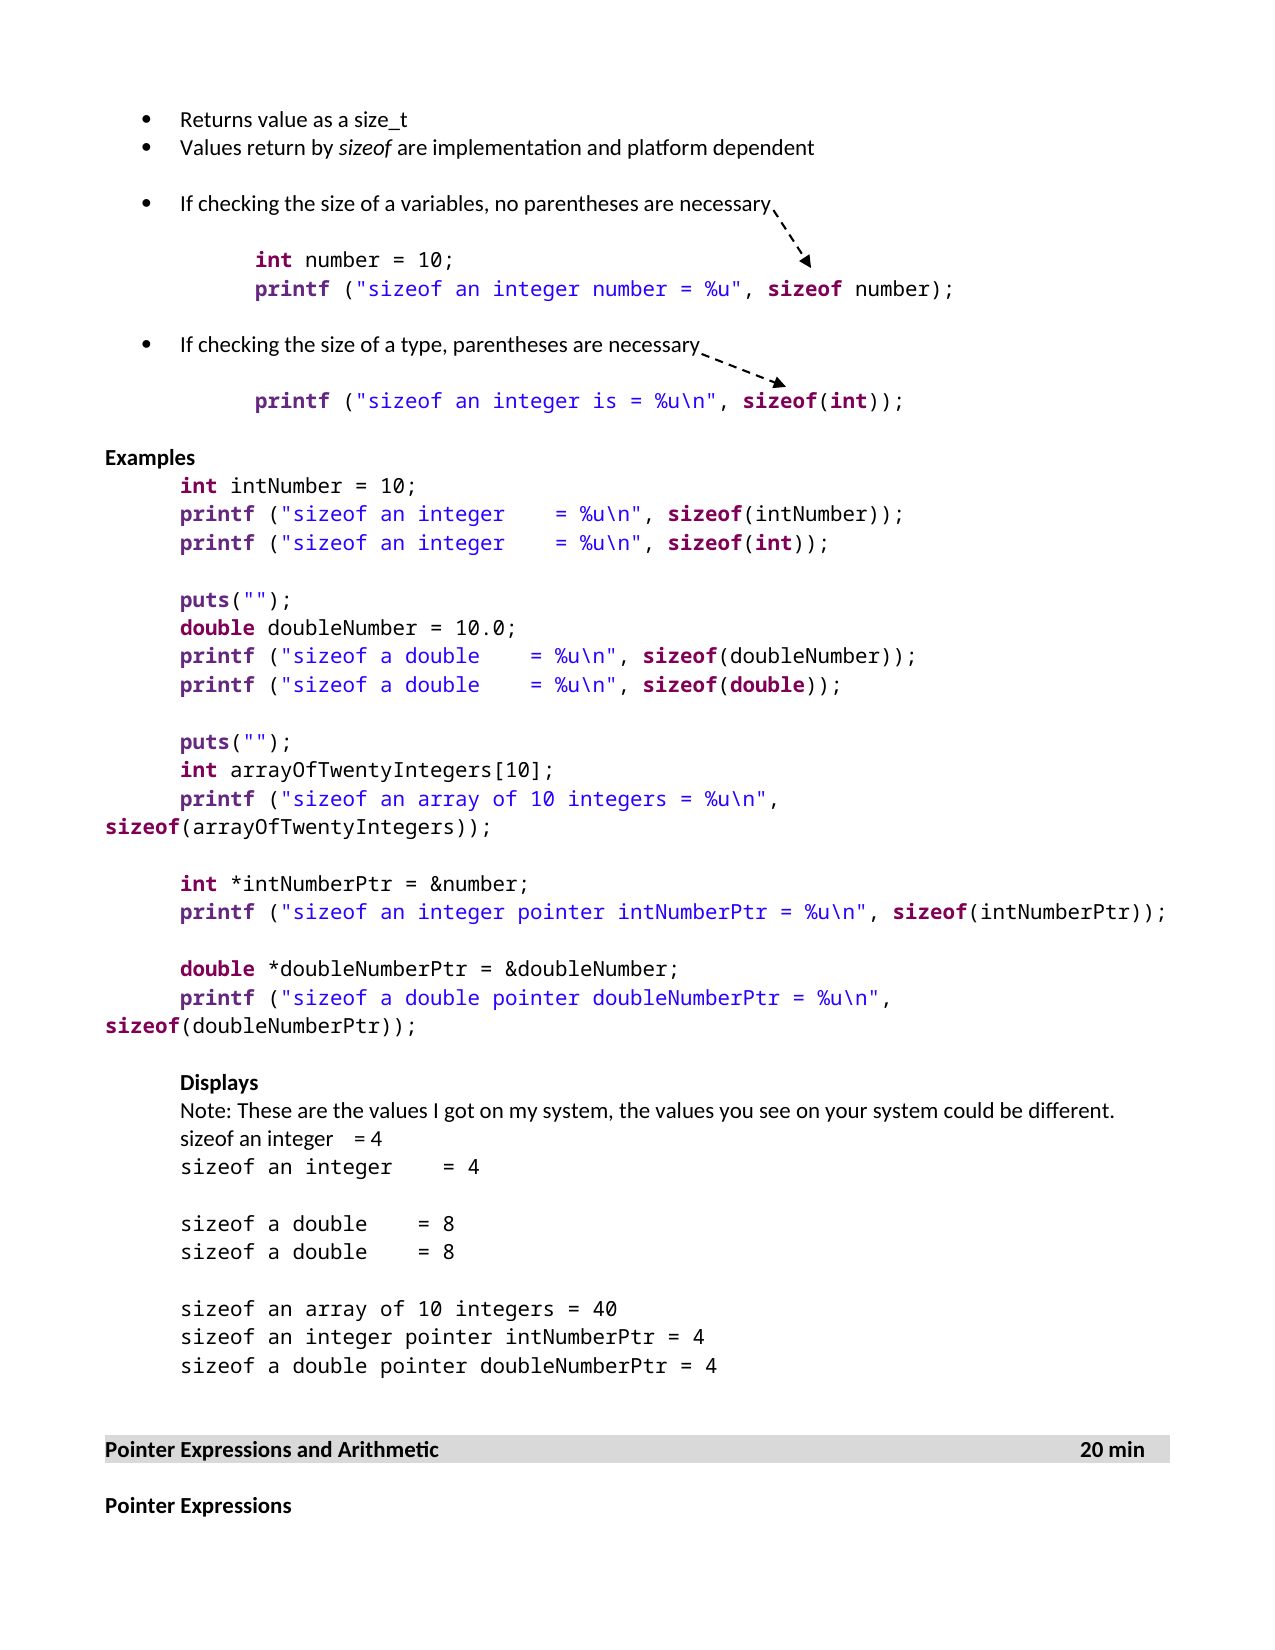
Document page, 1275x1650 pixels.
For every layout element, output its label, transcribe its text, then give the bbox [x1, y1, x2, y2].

text printf ("sizeof an integer is = %u\n", sizeof(int)); [180, 386, 1170, 415]
text printf ("sizeof an array of 10 integers = %u\n", sizeof(arrayOfTwentyIntegers)); [105, 784, 1170, 841]
text sizeof a double = 8 [180, 1209, 1170, 1237]
text Pointer Expressions and Arithmetic 20 min [105, 1435, 1170, 1463]
text sizeof a double = 8 [180, 1237, 1170, 1266]
text Note: These are the values I got on my system, the values you see on your system could be different. [180, 1096, 1170, 1124]
list If checking the size of a variables, no parentheses are necessary [142, 189, 1170, 217]
text sizeof an integer pointer intNumberPtr = 4 [180, 1322, 1170, 1351]
list If checking the size of a type, parentheses are necessary [142, 330, 1170, 358]
text printf ("sizeof a double = %u\n", sizeof(double)); [105, 670, 1170, 698]
text double doubleNumber = 10.0; [105, 613, 1170, 642]
text sizeof an array of 10 integers = 40 [180, 1294, 1170, 1322]
text sizeof a double pointer doubleNumberPtr = 4 [180, 1351, 1170, 1379]
text puts(""); [105, 585, 1170, 613]
text printf ("sizeof a double pointer doubleNumberPtr = %u\n", sizeof(doubleNumberPtr)); [105, 983, 1170, 1040]
text Examples [105, 443, 1170, 471]
text puts(""); [105, 727, 1170, 755]
text sizeof an integer = 4 [180, 1152, 1170, 1180]
text printf ("sizeof an integer pointer intNumberPtr = %u\n", sizeof(intNumberPtr)); [105, 897, 1170, 926]
text printf ("sizeof a double = %u\n", sizeof(doubleNumber)); [105, 642, 1170, 670]
text double *doubleNumberPtr = &doubleNumber; [105, 954, 1170, 983]
list Returns value as a size_t [142, 105, 1170, 133]
text printf ("sizeof an integer = %u\n", sizeof(intNumber)); [105, 499, 1170, 528]
text int *intNumberPtr = &number; [105, 869, 1170, 897]
text int intNumber = 10; [105, 471, 1170, 499]
text printf ("sizeof an integer = %u\n", sizeof(int)); [105, 528, 1170, 556]
text sizeof an integer = 4 [180, 1124, 1170, 1152]
text Pointer Expressions [105, 1491, 1170, 1519]
text Displays [105, 1068, 1170, 1096]
text printf ("sizeof an integer number = %u", sizeof number); [180, 274, 1170, 302]
list Values return by sizeof are implementation and platform dependent [142, 133, 1170, 161]
list int number = 10; [180, 246, 1170, 274]
text int arrayOfTwentyIntegers[10]; [105, 755, 1170, 784]
